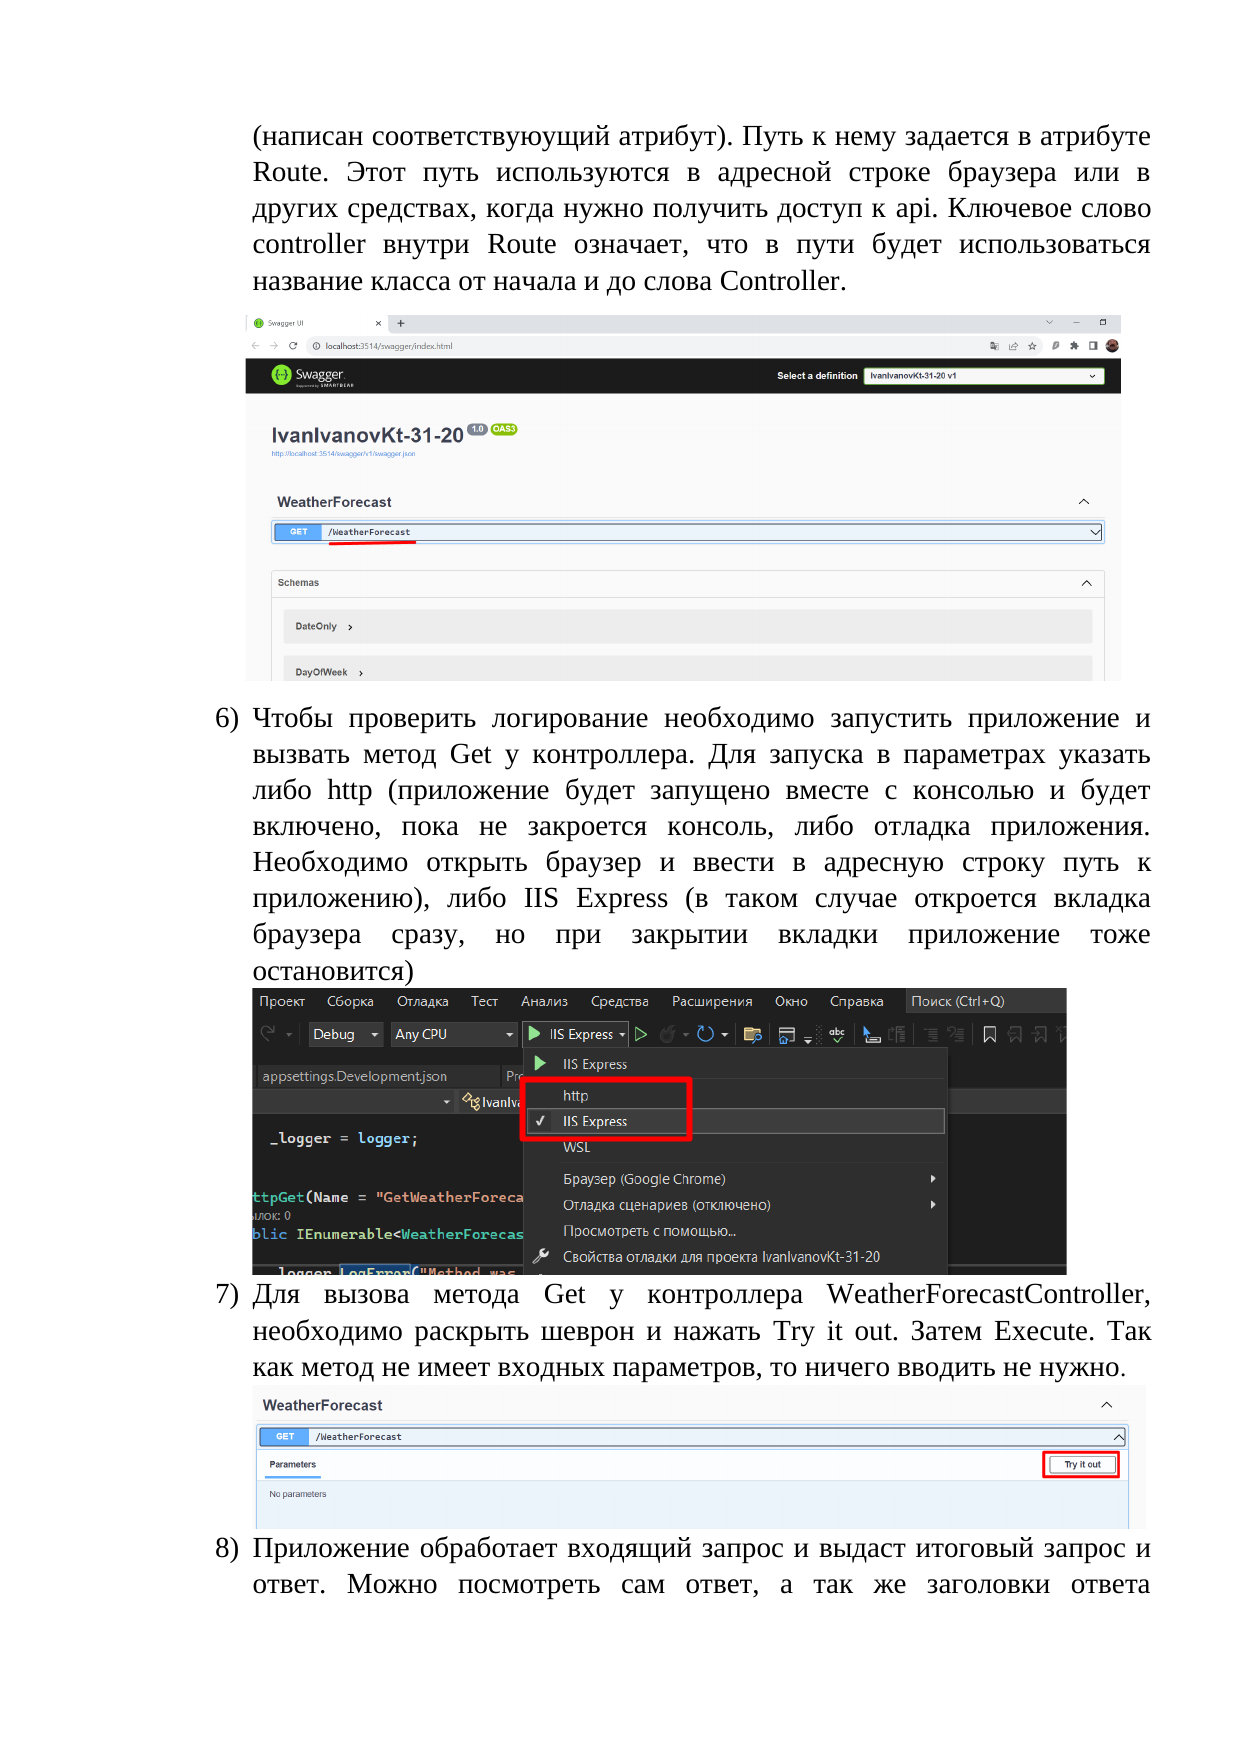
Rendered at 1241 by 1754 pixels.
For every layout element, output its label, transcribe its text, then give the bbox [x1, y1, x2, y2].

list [215, 118, 1152, 296]
picture [252, 988, 1067, 1275]
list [215, 1531, 1152, 1600]
picture [252, 1385, 1147, 1529]
list Для вызова метода Get у контроллера WeatherForecastController, необходимо раскрыть шеврон и нажать Try it out. Затем Execute. Так как метод не имеет входных параметров, то ничего вводить не нужно. [215, 1277, 1152, 1382]
picture [245, 315, 1121, 681]
